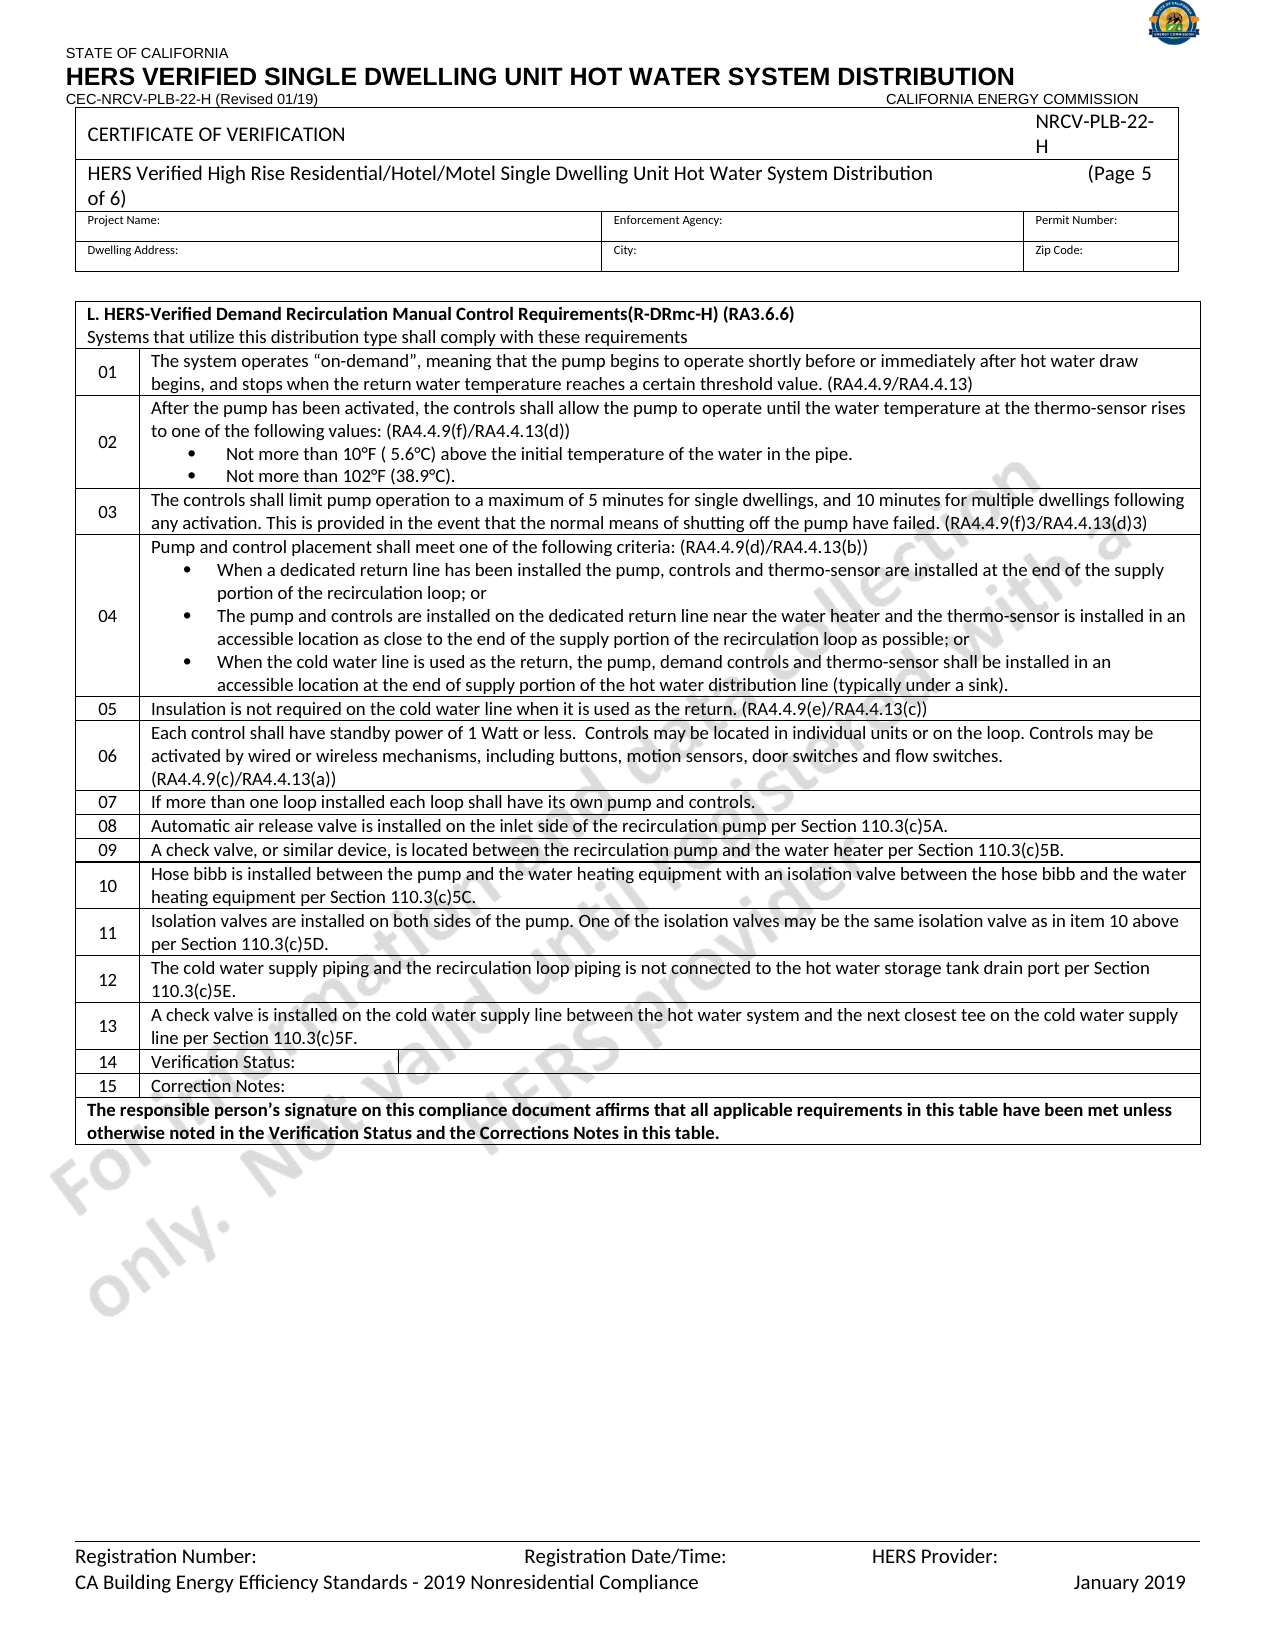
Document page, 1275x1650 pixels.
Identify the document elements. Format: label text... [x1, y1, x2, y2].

table_cell 08 [76, 815, 139, 837]
table_cell A check valve is installed on the cold water supply line between the hot water system and the next closest tee on the cold water supply line per Section 110.3(c)5F. [140, 1003, 1200, 1049]
table_cell Automatic air release valve is installed on the inlet side of the recirculation pump per Section 110.3(c)5A. [140, 815, 1200, 837]
table_cell Isolation valves are installed on both sides of the pump. One of the isolation valves may be the same isolation valve as in item 10 above per Section 110.3(c)5D. [140, 909, 1200, 955]
table_header L. HERS-Verified Demand Recirculation Manual Control Requirements(R-DRmc-H) (RA3.6.6) Systems that utilize this distribution type shall comply with these requirements [76, 302, 1200, 348]
table_cell The system operates “on-demand”, meaning that the pump begins to operate shortly before or immediately after hot water draw begins, and stops when the return water temperature reaches a certain threshold value. (RA4.4.9/RA4.4.13) [140, 349, 1200, 395]
table_cell Insulation is not required on the cold water line when it is used as the return. (RA4.4.9(e)/RA4.4.13(c)) [140, 697, 1200, 720]
picture [1148, 0, 1200, 45]
table_cell 13 [76, 1003, 139, 1049]
table_cell After the pump has been activated, the controls shall allow the pump to operate until the water temperature at the thermo-sensor rises to one of the following values: (RA4.4.9(f)/RA4.4.13(d)) Not more than 10°F ( 5.6°C) above the initial temperature of the water in the pipe. Not more than 102°F (38.9°C). [140, 396, 1200, 487]
table_cell 04 [76, 535, 139, 696]
table_cell 15 [76, 1074, 139, 1097]
table_cell Correction Notes: [140, 1074, 1200, 1097]
table_cell 14 [76, 1050, 139, 1073]
table_cell 12 [76, 956, 139, 1002]
table_cell The cold water supply piping and the recirculation loop piping is not connected to the hot water storage tank drain port per Section 110.3(c)5E. [140, 956, 1200, 1002]
table_cell Hose bibb is installed between the pump and the water heating equipment with an isolation valve between the hose bibb and the water heating equipment per Section 110.3(c)5C. [140, 863, 1200, 908]
table_cell The controls shall limit pump operation to a maximum of 5 minutes for single dwellings, and 10 minutes for multiple dwellings following any activation. This is provided in the event that the normal means of shutting off the pump have failed. (RA4.4.9(f)3/RA4.4.13(d)3) [140, 489, 1200, 534]
table_cell The responsible person’s signature on this compliance document affirms that all applicable requirements in this table have been met unless otherwise noted in the Verification Status and the Corrections Notes in this table. [76, 1098, 1200, 1144]
table_cell If more than one loop installed each loop shall have its own pump and controls. [140, 791, 1200, 813]
table_cell [399, 1050, 1200, 1073]
table_cell 06 [76, 721, 139, 789]
table_cell 09 [76, 839, 139, 861]
table_cell Verification Status: [140, 1050, 398, 1073]
table_cell 01 [76, 349, 139, 395]
table_cell 11 [76, 909, 139, 955]
table_cell Each control shall have standby power of 1 Watt or less. Controls may be located in individual units or on the loop. Controls may be activated by wired or wireless mechanisms, including buttons, motion sensors, door switches and flow switches. (RA4.4.9(c)/RA4.4.13(a)) [140, 721, 1200, 789]
table_cell 10 [76, 863, 139, 908]
table_cell Pump and control placement shall meet one of the following criteria: (RA4.4.9(d)/RA4.4.13(b)) When a dedicated return line has been installed the pump, controls and thermo-sensor are installed at the end of the supply portion of the recirculation loop; or The pump and controls are installed on the dedicated return line near the water heater and the thermo-sensor is installed in an accessible location as close to the end of the supply portion of the recirculation loop as possible; or When the cold water line is used as the return, the pump, demand controls and thermo-sensor shall be installed in an accessible location at the end of supply portion of the hot water distribution line (typically under a sink). [140, 535, 1200, 696]
table_cell 05 [76, 697, 139, 720]
table_cell 03 [76, 489, 139, 534]
table_cell A check valve, or similar device, is located between the recirculation pump and the water heater per Section 110.3(c)5B. [140, 839, 1200, 861]
table_cell 07 [76, 791, 139, 813]
table_cell 02 [76, 396, 139, 487]
